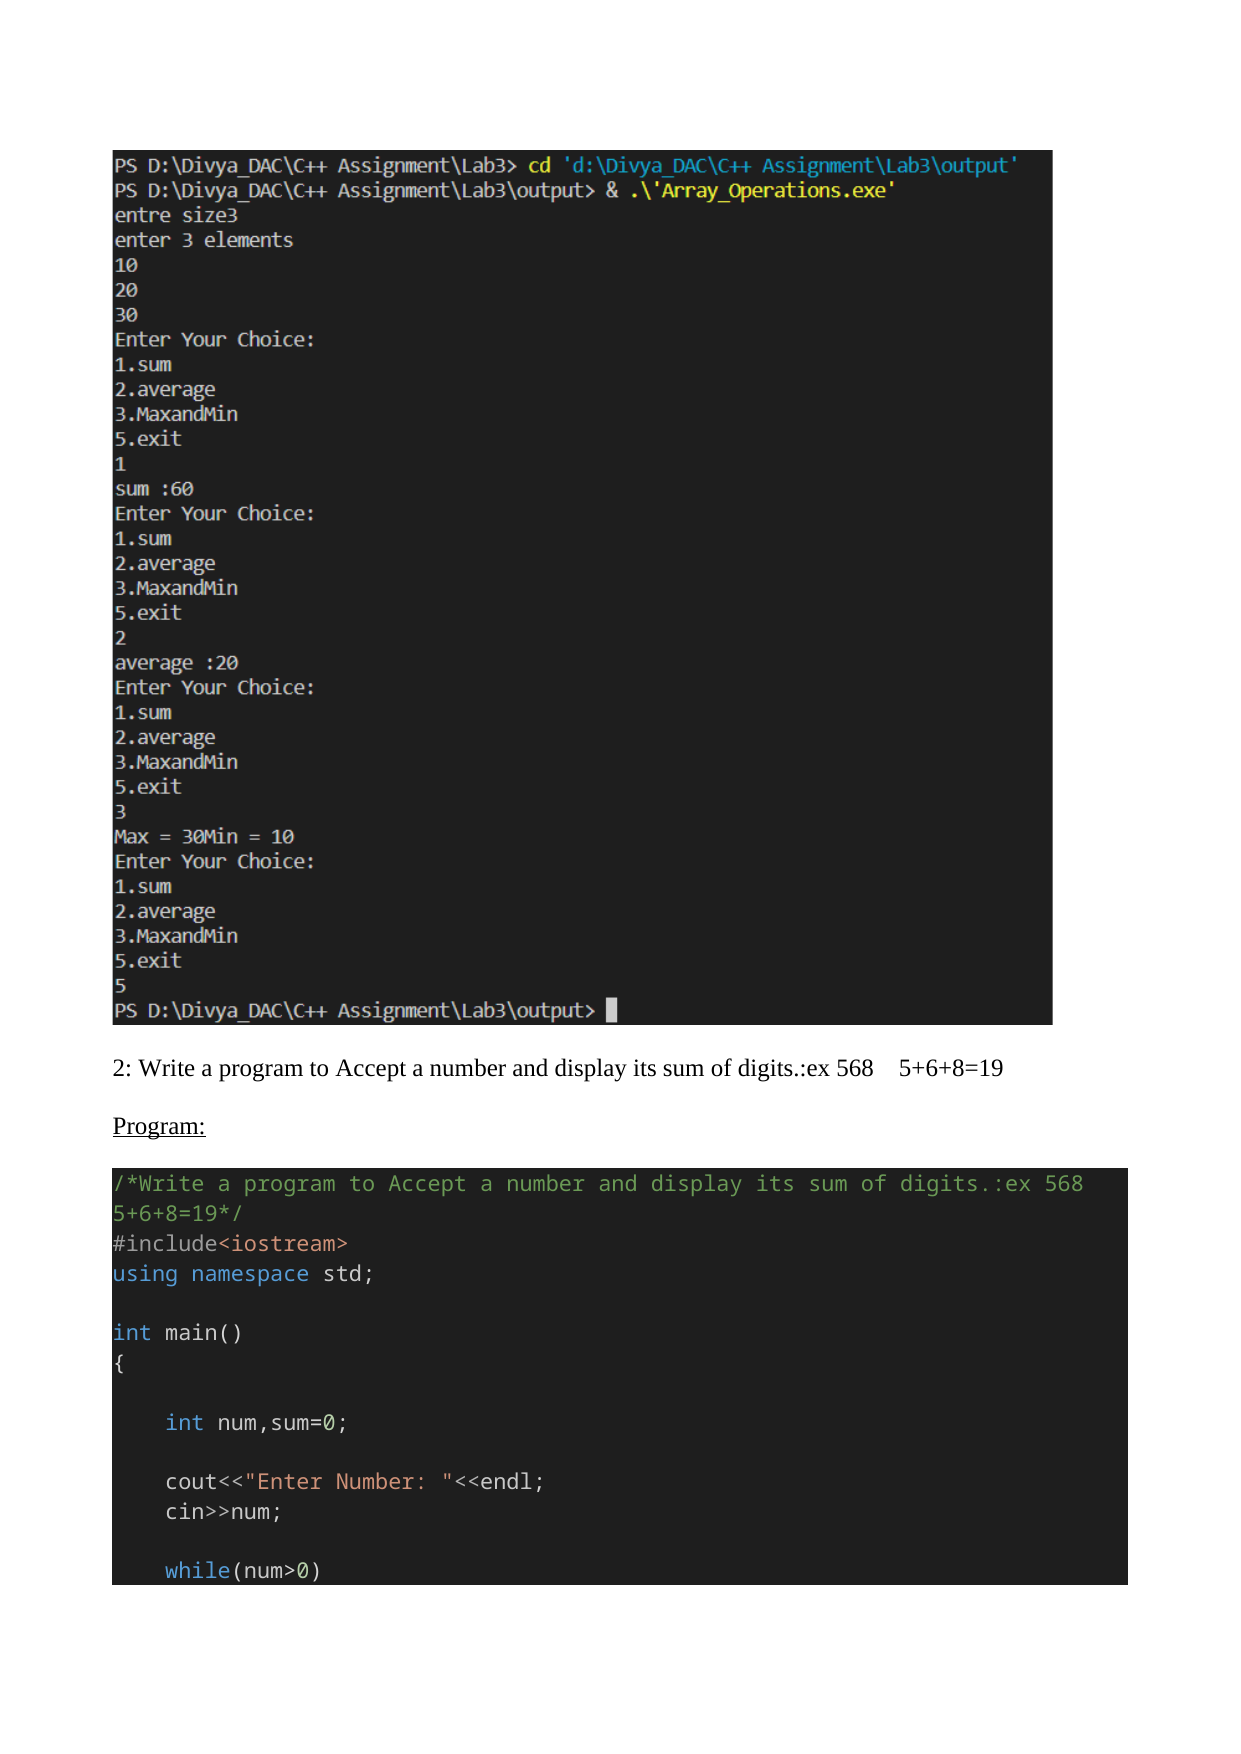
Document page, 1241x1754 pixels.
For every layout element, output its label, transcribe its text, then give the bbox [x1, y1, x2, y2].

text cin>>num; [112, 1496, 1128, 1526]
text using namespace std; [112, 1258, 1128, 1287]
text 2: Write a program to Accept a number and display its sum of digits.:ex 568 5+6+8=19 [112, 1053, 1128, 1082]
text { [112, 1347, 1128, 1377]
text cout<<"Enter Number: "<<endl; [112, 1466, 1128, 1496]
text #include<iostream> [112, 1228, 1128, 1258]
text int main() [112, 1317, 1128, 1347]
text Program: [112, 1111, 1128, 1139]
text int num,sum=0; [112, 1407, 1128, 1436]
text while(num>0) [112, 1556, 1128, 1585]
text /*Write a program to Accept a number and display its sum of digits.:ex 568 5+6+8=19*/ [112, 1168, 1128, 1228]
picture [112, 150, 1053, 1025]
